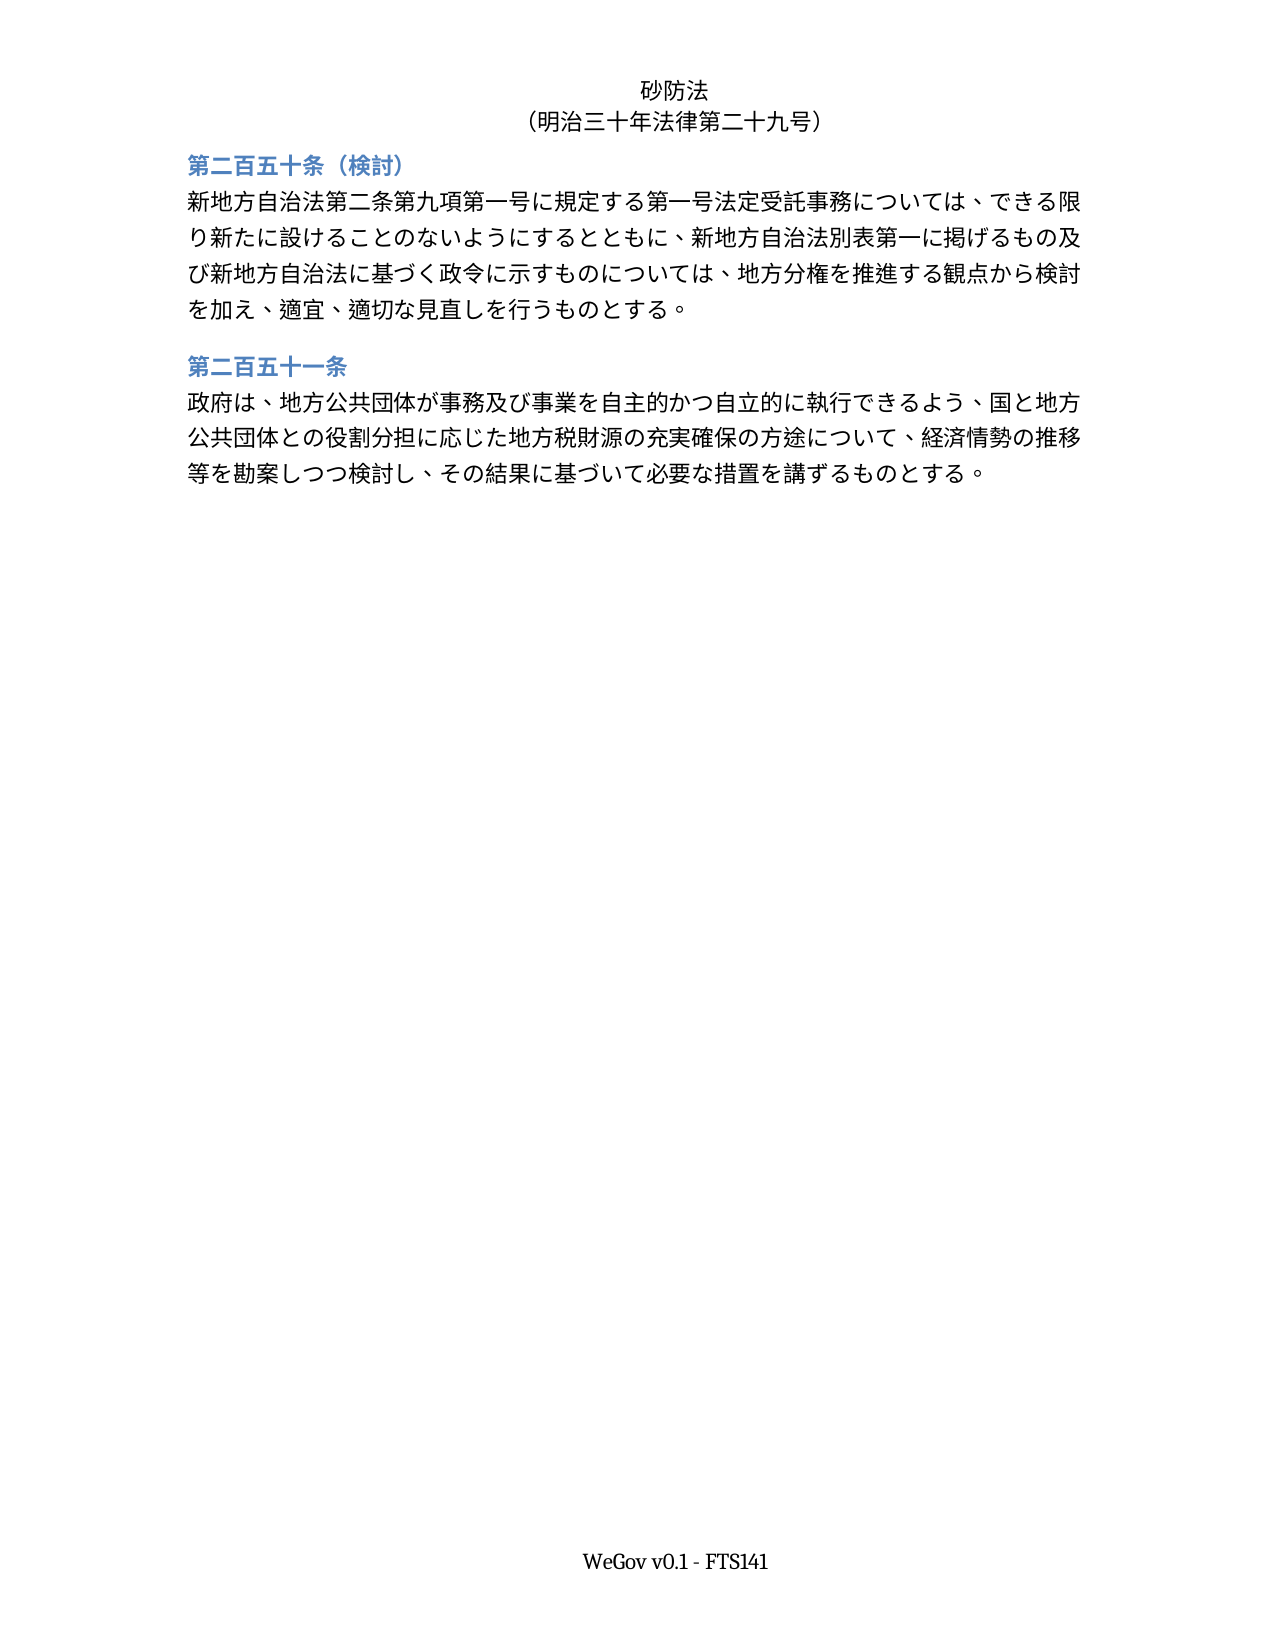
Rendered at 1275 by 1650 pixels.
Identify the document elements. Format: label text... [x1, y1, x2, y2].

text 新地方自治法第二条第九項第一号に規定する第一号法定受託事務については、できる限り新たに設けることのないようにするとともに、新地方自治法別表第一に掲げるもの及び新地方自治法に基づく政令に示すものについては、地方分権を推進する観点から検討を加え、適宜、適切な見直しを行うものとする。 [187, 186, 1087, 325]
subtitle 第二百五十一条 [187, 351, 1087, 382]
subtitle 第二百五十条（検討） [187, 150, 1087, 181]
text 政府は、地方公共団体が事務及び事業を自主的かつ自立的に執行できるよう、国と地方公共団体との役割分担に応じた地方税財源の充実確保の方途について、経済情勢の推移等を勘案しつつ検討し、その結果に基づいて必要な措置を講ずるものとする。 [187, 386, 1087, 489]
